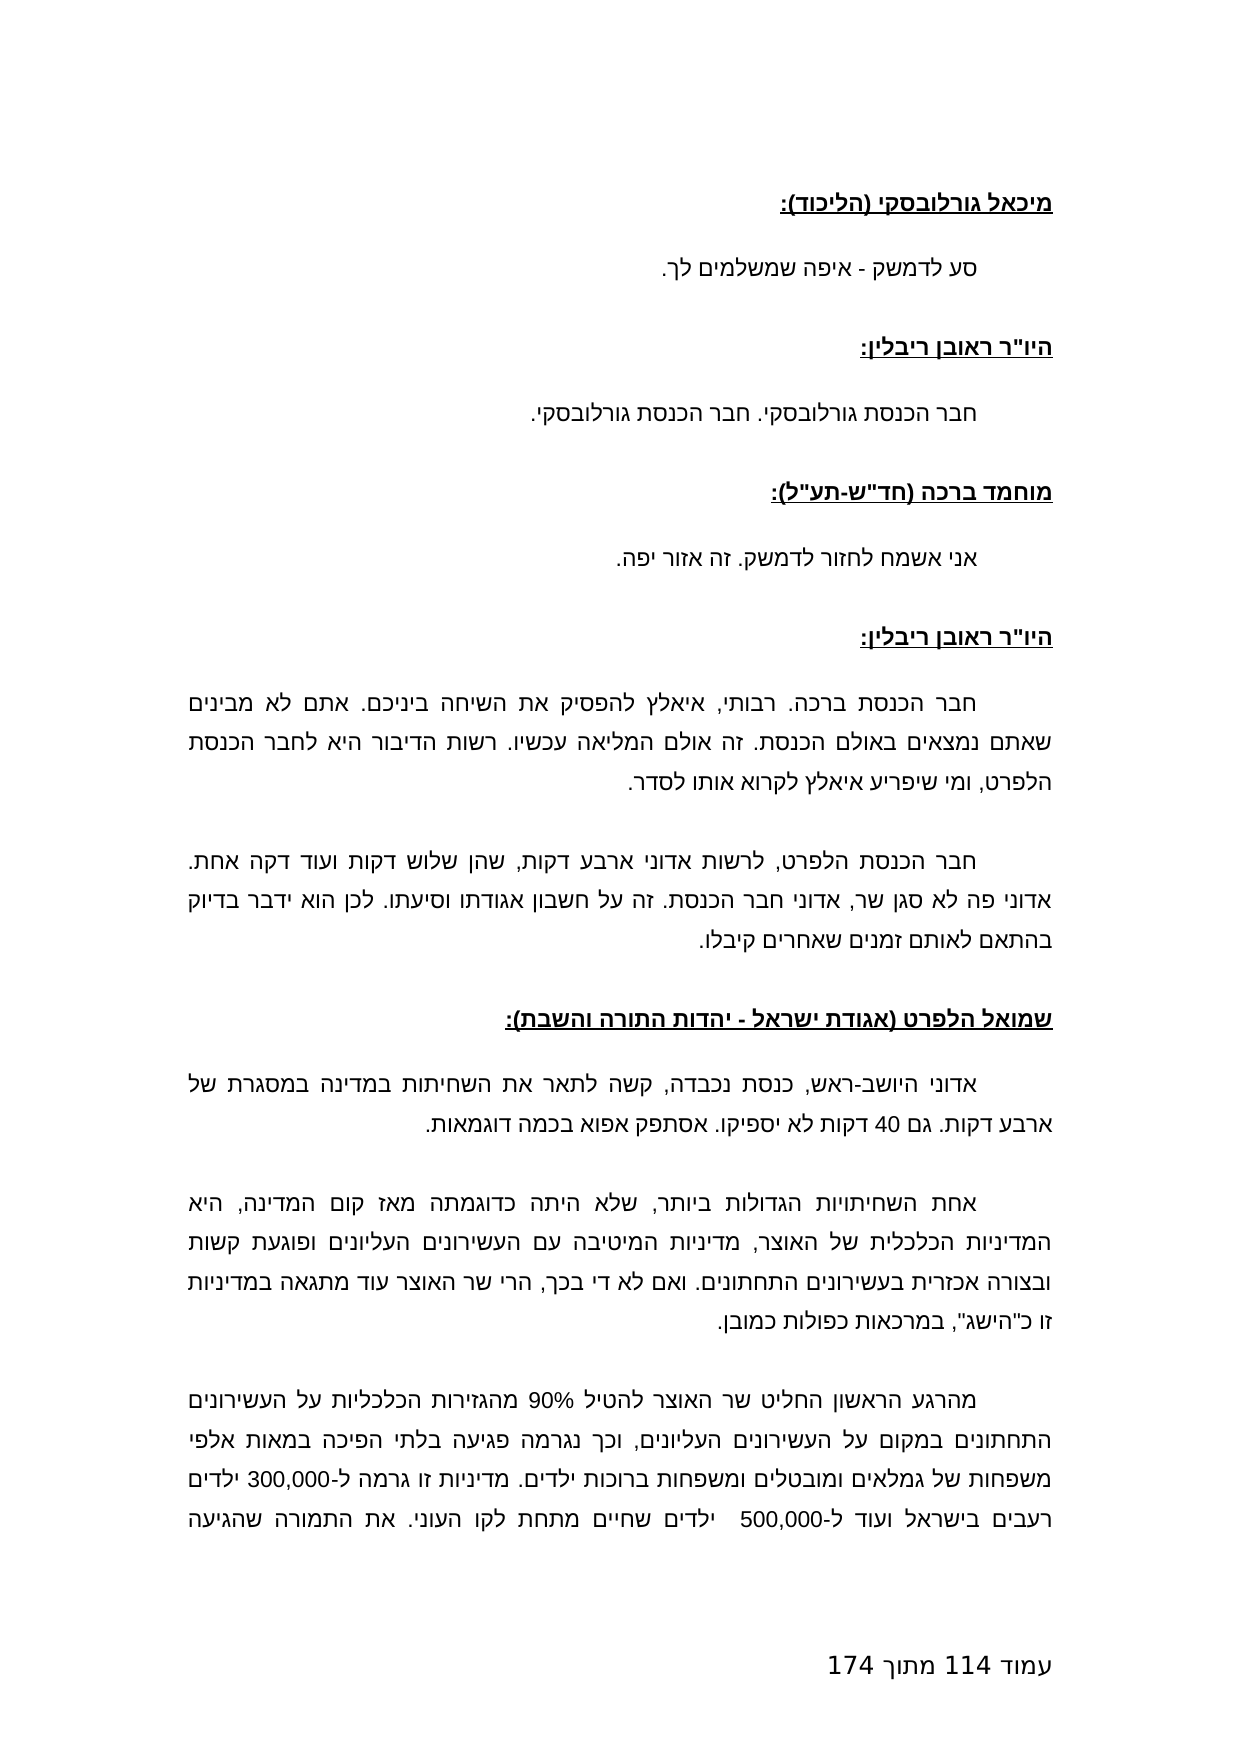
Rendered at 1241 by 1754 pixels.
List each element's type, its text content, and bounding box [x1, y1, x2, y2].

text אני אשמח לחזור לדמשק. זה אזור יפה. [187, 545, 1053, 571]
text היו"ר ראובן ריבלין: [187, 334, 1053, 361]
text היו"ר ראובן ריבלין: [187, 624, 1053, 650]
text מוחמד ברכה (חד"ש-תע"ל): [187, 479, 1053, 505]
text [187, 1387, 1053, 1532]
text סע לדמשק - איפה שמשלמים לך. [187, 255, 1053, 282]
text מיכאל גורלובסקי (הליכוד): [187, 189, 1053, 216]
text חבר הכנסת ברכה. רבותי, איאלץ להפסיק את השיחה ביניכם. אתם לא מבינים שאתם נמצאים באולם הכנסת. זה אולם המליאה עכשיו. רשות הדיבור היא לחבר הכנסת הלפרט, ומי שיפריע איאלץ לקרוא אותו לסדר. [187, 690, 1053, 795]
text אדוני היושב-ראש, כנסת נכבדה, קשה לתאר את השחיתות במדינה במסגרת של ארבע דקות. גם 40 דקות לא יספיקו. אסתפק אפוא בכמה דוגמאות. [187, 1071, 1053, 1137]
text אחת השחיתויות הגדולות ביותר, שלא היתה כדוגמתה מאז קום המדינה, היא המדיניות הכלכלית של האוצר, מדיניות המיטיבה עם העשירונים העליונים ופוגעת קשות ובצורה אכזרית בעשירונים התחתונים. ואם לא די בכך, הרי שר האוצר עוד מתגאה במדיניות זו כ"הישג", במרכאות כפולות כמובן. [187, 1190, 1053, 1334]
text שמואל הלפרט (אגודת ישראל - יהדות התורה והשבת): [187, 1006, 1053, 1032]
text חבר הכנסת הלפרט, לרשות אדוני ארבע דקות, שהן שלוש דקות ועוד דקה אחת. אדוני פה לא סגן שר, אדוני חבר הכנסת. זה על חשבון אגודתו וסיעתו. לכן הוא ידבר בדיוק בהתאם לאותם זמנים שאחרים קיבלו. [187, 848, 1053, 953]
text חבר הכנסת גורלובסקי. חבר הכנסת גורלובסקי. [187, 400, 1053, 426]
